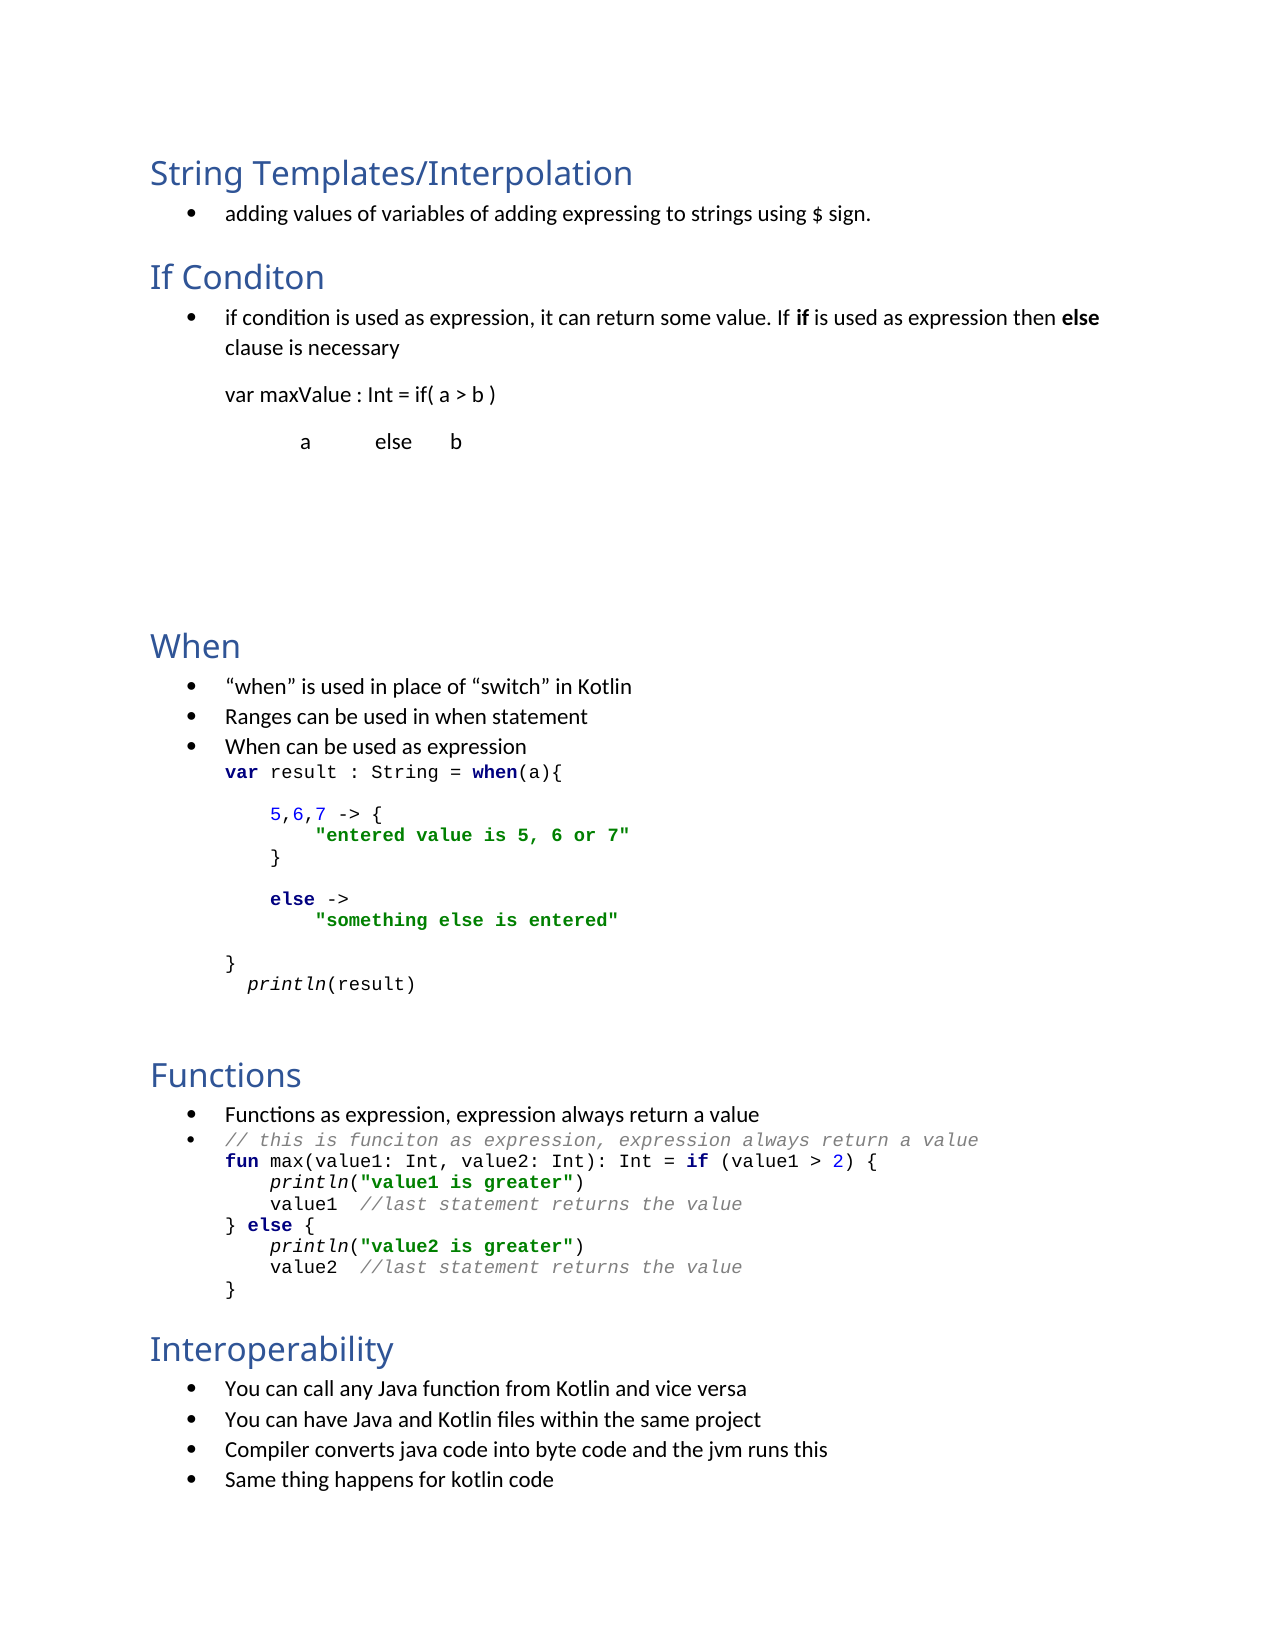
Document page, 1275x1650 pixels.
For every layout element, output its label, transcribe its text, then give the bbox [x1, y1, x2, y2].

subtitle Interoperability [150, 1326, 1125, 1371]
list adding values of variables of adding expressing to strings using $ sign. [187, 199, 1125, 227]
list When can be used as expression [187, 732, 1125, 760]
list Compiler converts java code into byte code and the jvm runs this [187, 1435, 1125, 1463]
list “when” is used in place of “switch” in Kotlin [187, 672, 1125, 700]
list Functions as expression, expression always return a value [187, 1100, 1125, 1128]
list You can call any Java function from Kotlin and vice versa [187, 1374, 1125, 1403]
text var maxValue : Int = if( a > b ) [225, 380, 1125, 408]
list if condition is used as expression, it can return some value. If if is used as expression then else clause is necessary [187, 303, 1125, 361]
subtitle If Conditon [150, 254, 1125, 299]
subtitle Functions [150, 1051, 1125, 1097]
list You can have Java and Kotlin files within the same project [187, 1405, 1125, 1433]
subtitle String Templates/Interpolation [150, 150, 1125, 195]
list var result : String = when(a){ 5,6,7 -> { "entered value is 5, 6 or 7" } else -> "something else is entered" } println(result) [225, 762, 1125, 996]
list Same thing happens for kotlin code [187, 1465, 1125, 1493]
text a else b [225, 427, 1125, 455]
list // this is funciton as expression, expression always return a value fun max(value1: Int, value2: Int): Int = if (value1 > 2) { println("value1 is greater") value1 //last statement returns the value } else { println("value2 is greater") value2 //last statement returns the value } [187, 1131, 1125, 1301]
list Ranges can be used in when statement [187, 702, 1125, 730]
subtitle When [150, 623, 1125, 668]
